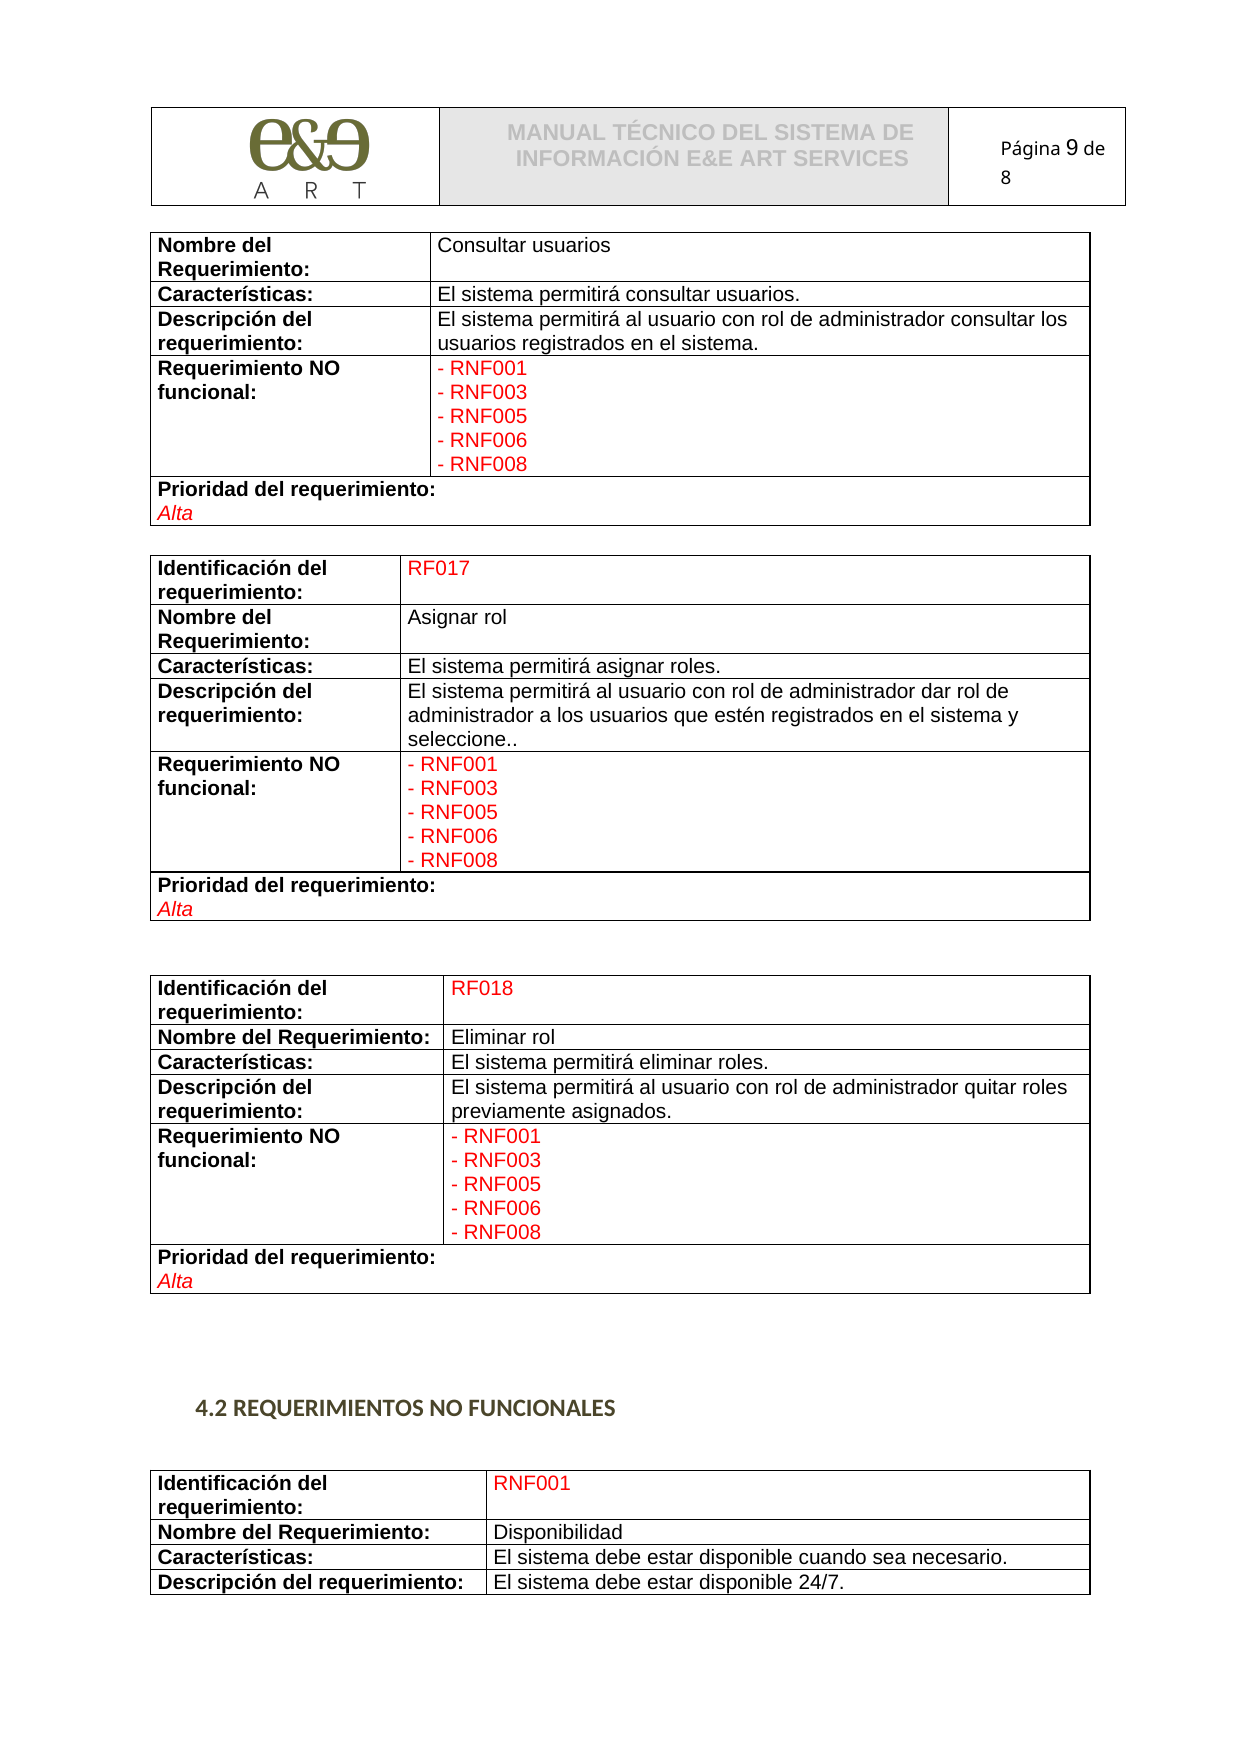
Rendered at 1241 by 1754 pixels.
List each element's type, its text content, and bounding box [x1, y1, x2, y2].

table_cell Características: [151, 1545, 486, 1568]
table_header RNF001 [487, 1471, 1089, 1518]
table_cell Requerimiento NO funcional: [151, 1124, 443, 1244]
table_cell El sistema permitirá consultar usuarios. [431, 282, 1089, 306]
table_cell Requerimiento NO funcional: [151, 356, 430, 476]
table_cell Consultar usuarios [431, 233, 1089, 281]
table_header RF017 [401, 556, 1089, 604]
table_cell El sistema permitirá al usuario con rol de administrador quitar roles previamente asignados. [444, 1075, 1089, 1123]
table_cell Prioridad del requerimiento: Alta [151, 873, 1089, 920]
table_cell El sistema debe estar disponible 24/7. [487, 1570, 1089, 1593]
table_header RF018 [444, 976, 1089, 1024]
table_cell Descripción del requerimiento: [151, 1570, 486, 1593]
table_cell Características: [151, 1050, 443, 1074]
table_header Identificación del requerimiento: [151, 556, 400, 604]
table_cell Prioridad del requerimiento: Alta [151, 1245, 1089, 1293]
table_cell Nombre del Requerimiento: [151, 605, 400, 653]
table_header Identificación del requerimiento: [151, 1471, 486, 1518]
table_cell Eliminar rol [444, 1025, 1089, 1049]
table_cell Características: [151, 654, 400, 678]
table_cell El sistema debe estar disponible cuando sea necesario. [487, 1545, 1089, 1568]
table_cell - RNF001 - RNF003 - RNF005 - RNF006 - RNF008 [401, 752, 1089, 871]
table_cell Nombre del Requerimiento: [151, 1025, 443, 1049]
table_header Identificación del requerimiento: [151, 976, 443, 1024]
table_cell Descripción del requerimiento: [151, 307, 430, 355]
table_cell Nombre del Requerimiento: [151, 233, 430, 281]
table_cell Prioridad del requerimiento: Alta [151, 477, 1089, 525]
table_cell Nombre del Requerimiento: [151, 1520, 486, 1543]
table_cell - RNF001 - RNF003 - RNF005 - RNF006 - RNF008 [444, 1124, 1089, 1244]
table_cell Características: [151, 282, 430, 306]
table_cell Asignar rol [401, 605, 1089, 653]
table_cell El sistema permitirá al usuario con rol de administrador consultar los usuarios registrados en el sistema. [431, 307, 1089, 355]
table_cell El sistema permitirá al usuario con rol de administrador dar rol de administrador a los usuarios que estén registrados en el sistema y seleccione.. [401, 679, 1089, 751]
picture [244, 108, 376, 205]
table_cell - RNF001 - RNF003 - RNF005 - RNF006 - RNF008 [431, 356, 1089, 476]
table_cell El sistema permitirá eliminar roles. [444, 1050, 1089, 1074]
table_cell Descripción del requerimiento: [151, 679, 400, 751]
subtitle 4.2 REQUERIMIENTOS NO FUNCIONALES [150, 1392, 1090, 1422]
table_cell Disponibilidad [487, 1520, 1089, 1543]
table_cell El sistema permitirá asignar roles. [401, 654, 1089, 678]
table_cell Requerimiento NO funcional: [151, 752, 400, 871]
table_cell Descripción del requerimiento: [151, 1075, 443, 1123]
